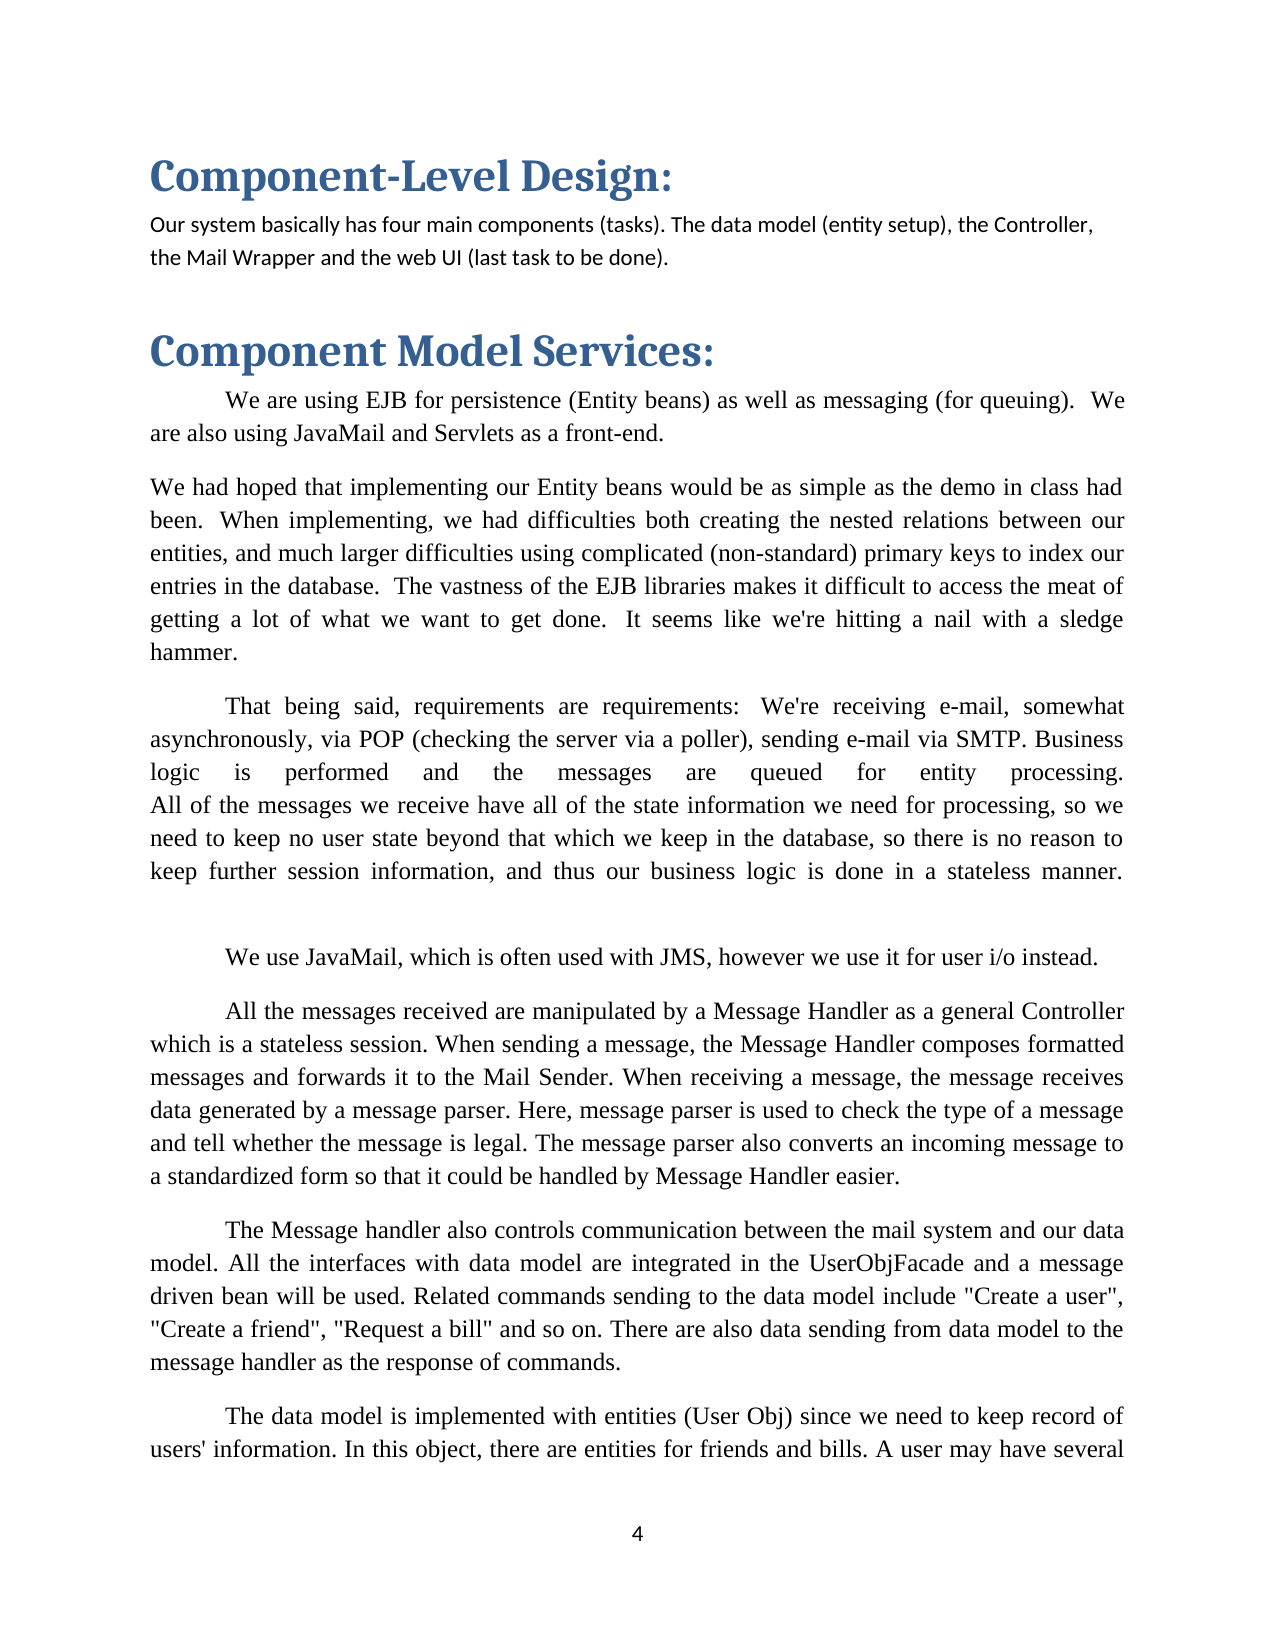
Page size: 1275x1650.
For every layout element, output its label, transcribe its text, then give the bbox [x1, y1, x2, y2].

text The Message handler also controls communication between the mail system and our data model. All the interfaces with data model are integrated in the UserObjFacade and a message driven bean will be used. Related commands sending to the data model include "Create a user", "Create a friend", "Request a bill" and so on. There are also data sending from data model to the message handler as the response of commands. [150, 1215, 1125, 1376]
text Our system basically has four main components (tasks). The data model (entity setup), the Controller, the Mail Wrapper and the web UI (last task to be done). [150, 211, 1125, 271]
text That being said, requirements are requirements: We're receiving e-mail, somewhat asynchronously, via POP (checking the server via a poller), sending e-mail via SMTP. Business logic is performed and the messages are queued for entity processing. All of the messages we receive have all of the state information we need for processing, so we need to keep no user state beyond that which we keep in the database, so there is no reason to keep further session information, and thus our business logic is done in a stateless manner. [150, 691, 1125, 917]
subtitle Component-Level Design: [150, 150, 1125, 203]
text We are using EJB for persistence (Entity beans) as well as messaging (for queuing). We are also using JavaMail and Servlets as a front-end. [150, 385, 1125, 447]
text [150, 1401, 1125, 1463]
text We had hoped that implementing our Entity beans would be as simple as the demo in class had been. When implementing, we had difficulties both creating the nested relations between our entities, and much larger difficulties using complicated (non-standard) primary keys to index our entries in the database. The vastness of the EJB libraries makes it difficult to access the meat of getting a lot of what we want to get done. It seems like we're hitting a nail with a sledge hammer. [150, 472, 1125, 666]
text All the messages received are manipulated by a Message Handler as a general Controller which is a stateless session. When sending a message, the Message Handler composes formatted messages and forwards it to the Mail Sender. When receiving a message, the message receives data generated by a message parser. Here, message parser is used to check the type of a message and tell whether the message is legal. The message parser also converts an incoming message to a standardized form so that it could be handled by Message Handler easier. [150, 996, 1125, 1190]
text We use JavaMail, which is often used with JMS, however we use it for user i/o instead. [150, 942, 1125, 971]
subtitle Component Model Services: [150, 325, 1125, 378]
